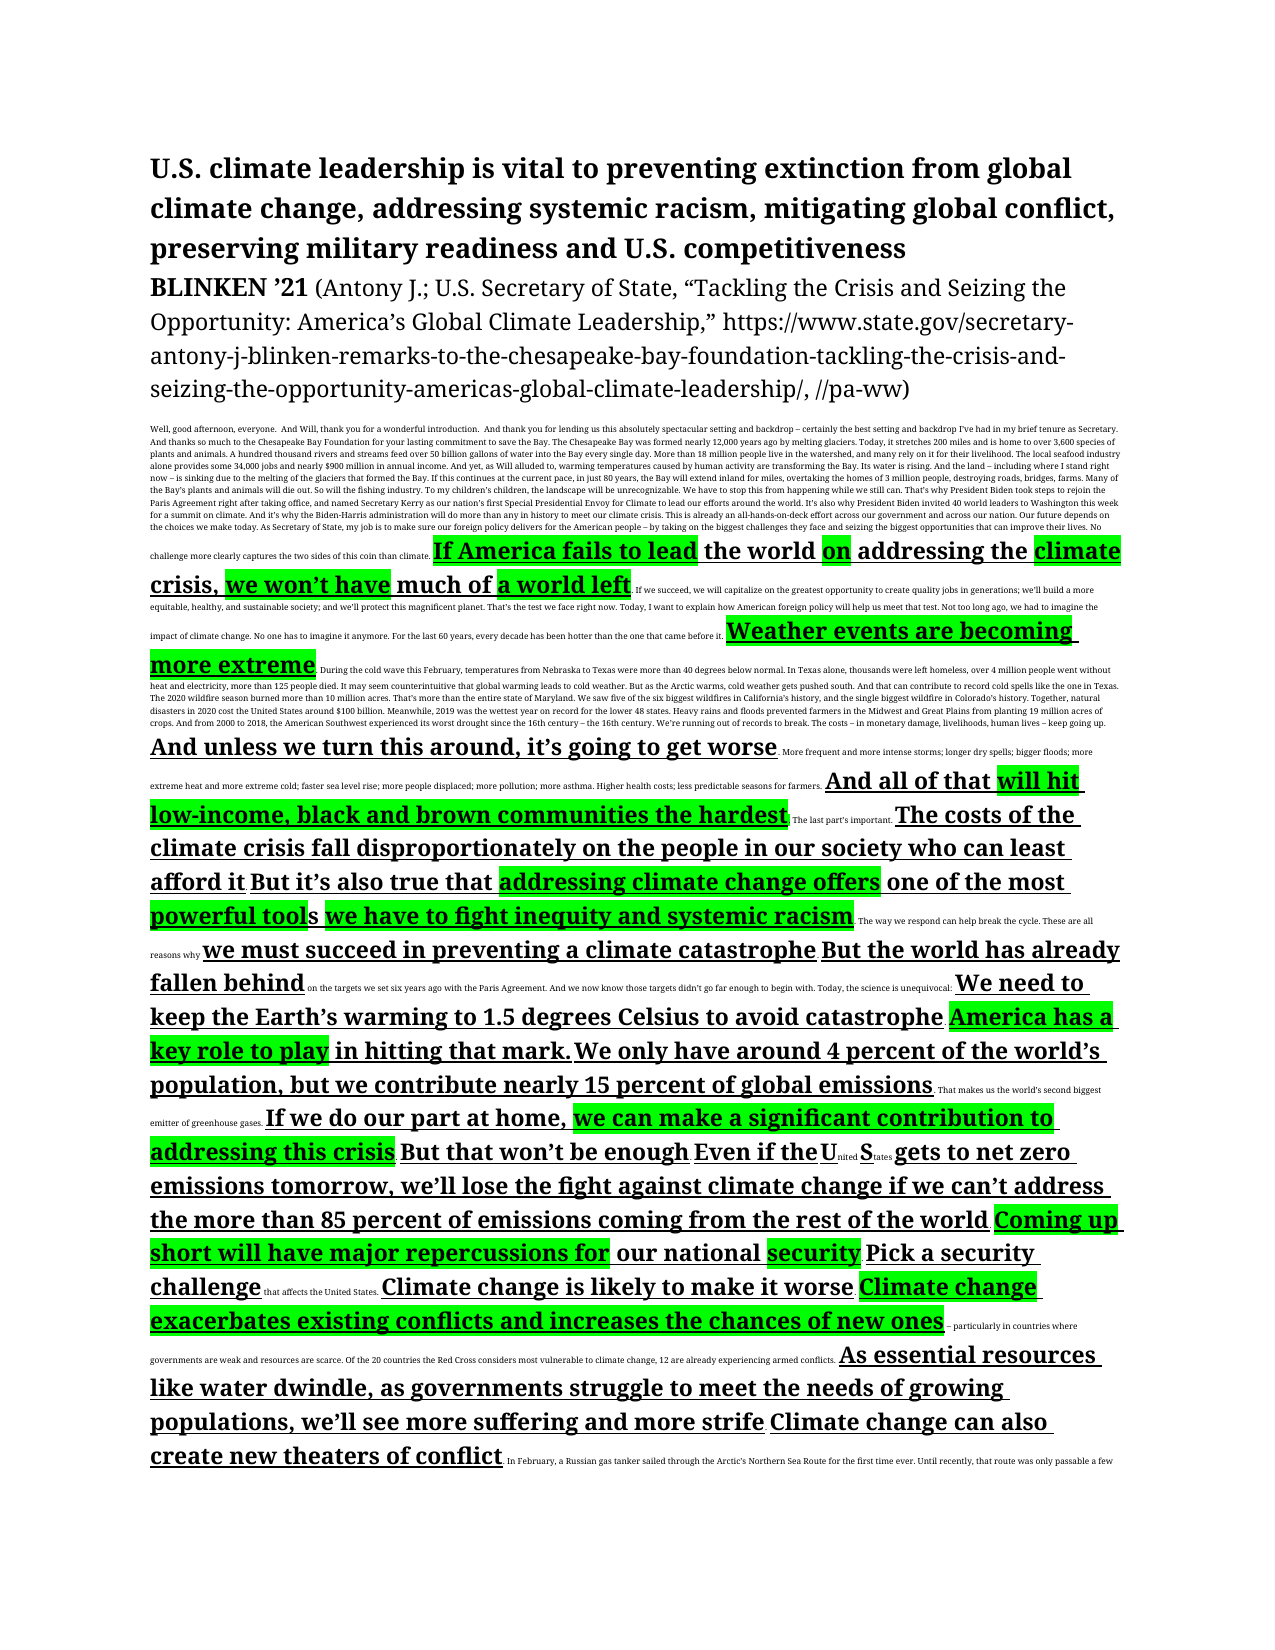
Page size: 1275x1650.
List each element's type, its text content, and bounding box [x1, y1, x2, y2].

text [150, 424, 1125, 1471]
subtitle U.S. climate leadership is vital to preventing extinction from global climate change, addressing systemic racism, mitigating global conflict, preserving military readiness and U.S. competitiveness [150, 150, 1125, 266]
text BLINKEN ’21 (Antony J.; U.S. Secretary of State, “Tackling the Crisis and Seizing the Opportunity: America’s Global Climate Leadership,” https://www.state.gov/secretary-antony-j-blinken-remarks-to-the-chesapeake-bay-foundation-tackling-the-crisis-and-seizing-the-opportunity-americas-global-climate-leadership/, //pa-ww) [150, 269, 1125, 405]
